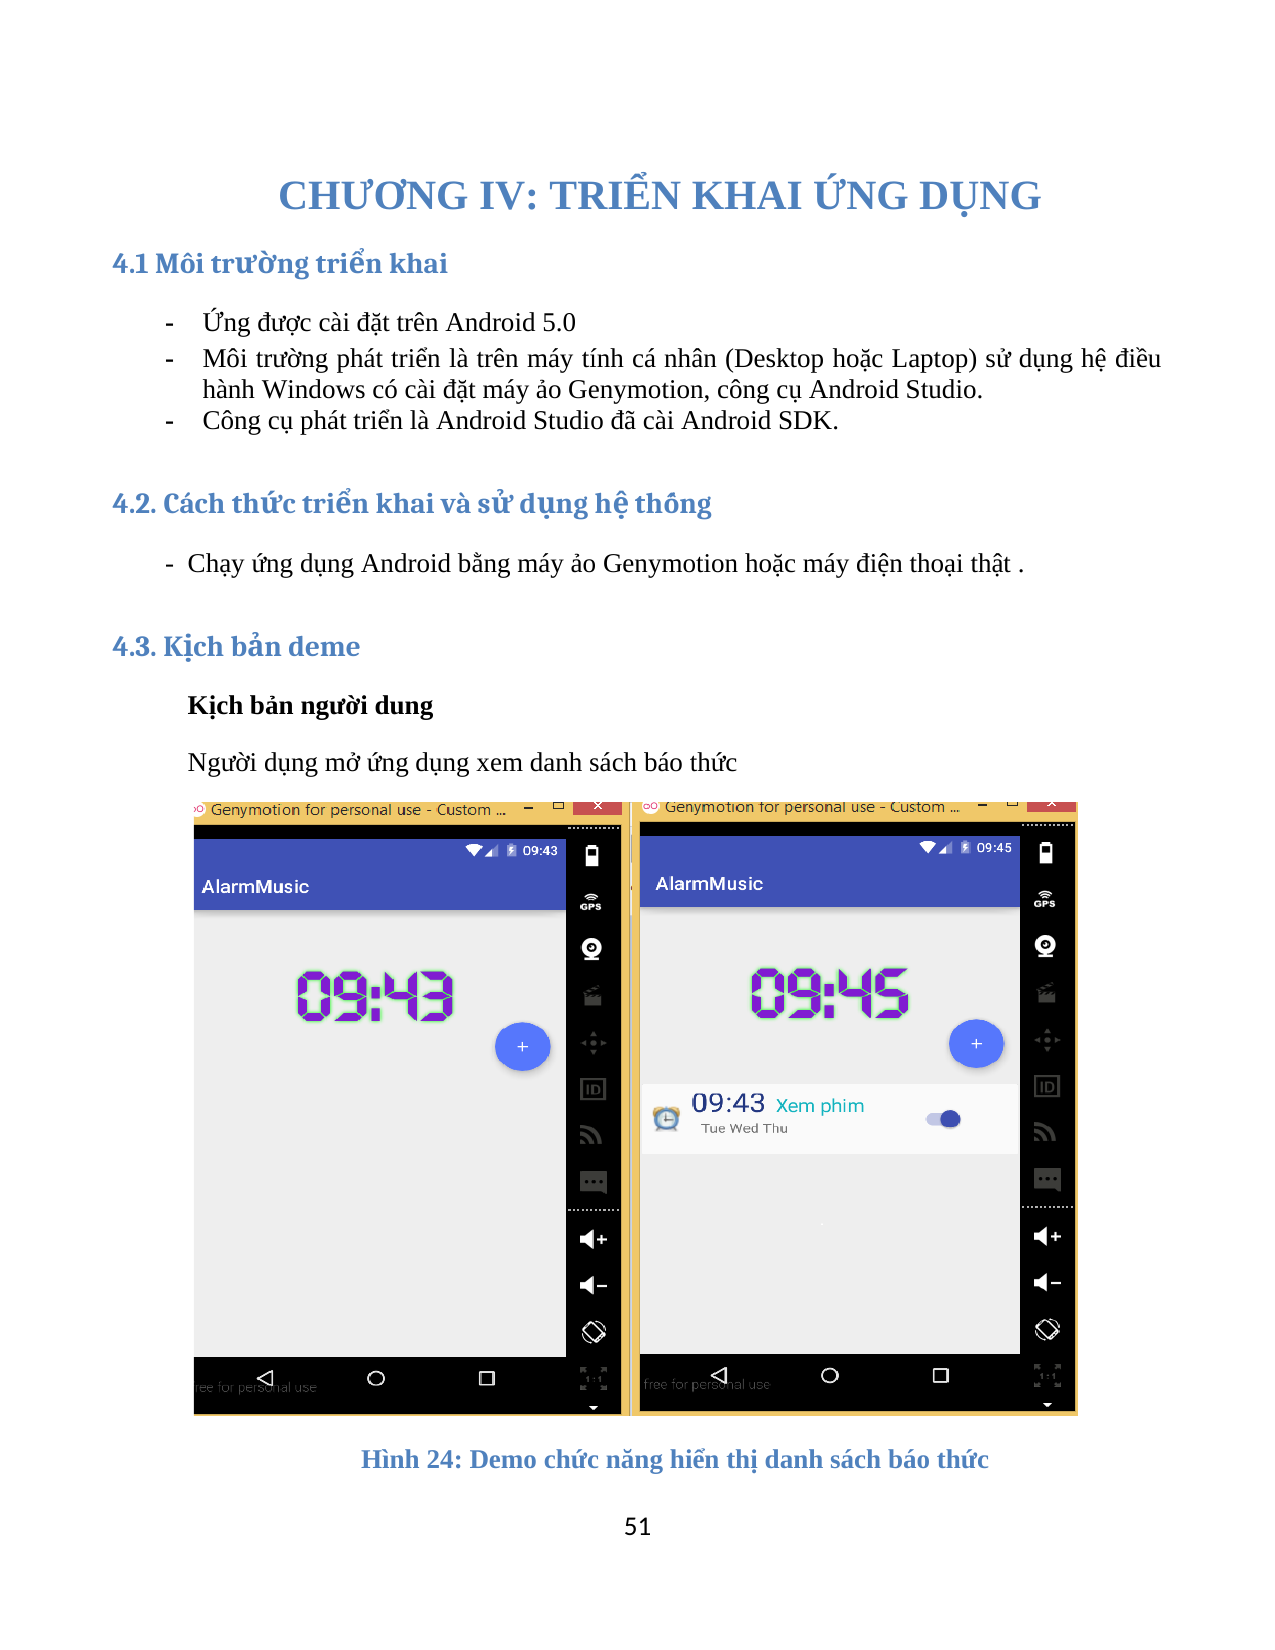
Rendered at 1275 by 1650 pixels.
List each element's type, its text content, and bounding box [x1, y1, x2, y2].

list - Chạy ứng dụng Android bằng máy ảo Genymotion hoặc máy điện thoại thật . [165, 547, 1162, 578]
list Công cụ phát triển là Android Studio đã cài Android SDK. [165, 404, 1162, 435]
list Ứng được cài đặt trên Android 5.0 [165, 306, 1162, 337]
text Kịch bản người dung [112, 689, 1162, 720]
list Môi trường phát triển là trên máy tính cá nhân (Desktop hoặc Laptop) sử dụng hệ điều hành Windows có cài đặt máy ảo Genymotion, công cụ Android Studio. [165, 342, 1162, 404]
subtitle 4.3. Kịch bản deme [112, 630, 1162, 663]
picture [193, 802, 1082, 1418]
subtitle 4.1 Môi trường triển khai [112, 247, 1162, 280]
text Người dụng mở ứng dụng xem danh sách báo thức [112, 746, 1162, 777]
subtitle 4.2. Cách thức triển khai và sử dụng hệ thống [112, 487, 1162, 521]
subtitle CHƯƠNG IV: TRIỂN KHAI ỨNG DỤNG [157, 171, 1162, 219]
